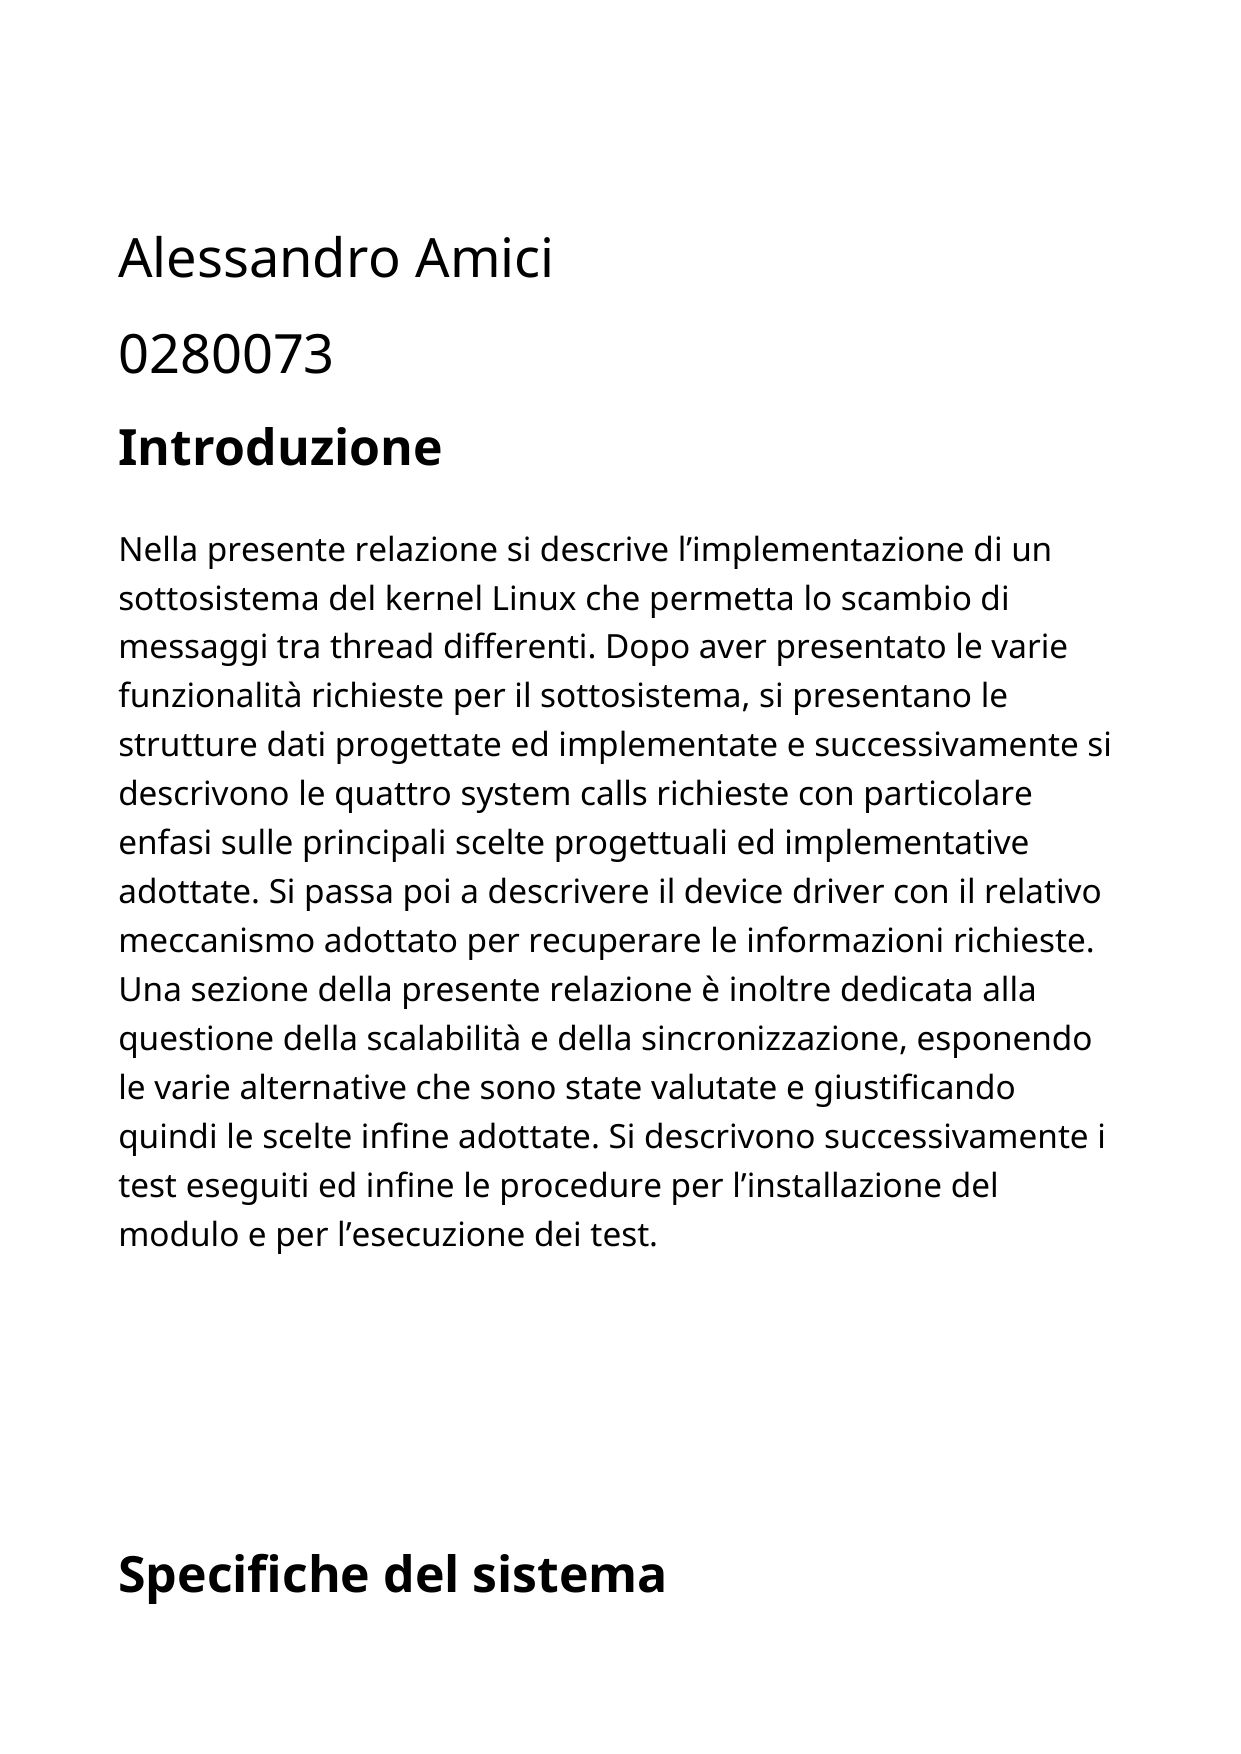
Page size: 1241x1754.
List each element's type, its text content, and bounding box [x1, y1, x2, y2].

text Nella presente relazione si descrive l’implementazione di un sottosistema del kernel Linux che permetta lo scambio di messaggi tra thread differenti. Dopo aver presentato le varie funzionalità richieste per il sottosistema, si presentano le strutture dati progettate ed implementate e successivamente si descrivono le quattro system calls richieste con particolare enfasi sulle principali scelte progettuali ed implementative adottate. Si passa poi a descrivere il device driver con il relativo meccanismo adottato per recuperare le informazioni richieste. Una sezione della presente relazione è inoltre dedicata alla questione della scalabilità e della sincronizzazione, esponendo le varie alternative che sono state valutate e giustificando quindi le scelte infine adottate. Si descrivono successivamente i test eseguiti ed infine le procedure per l’installazione del modulo e per l’esecuzione dei test. [118, 525, 1122, 1256]
text 0280073 [118, 316, 1122, 389]
text Introduzione [118, 412, 1122, 480]
text Specifiche del sistema [118, 1539, 1122, 1607]
text Alessandro Amici [118, 219, 1122, 293]
